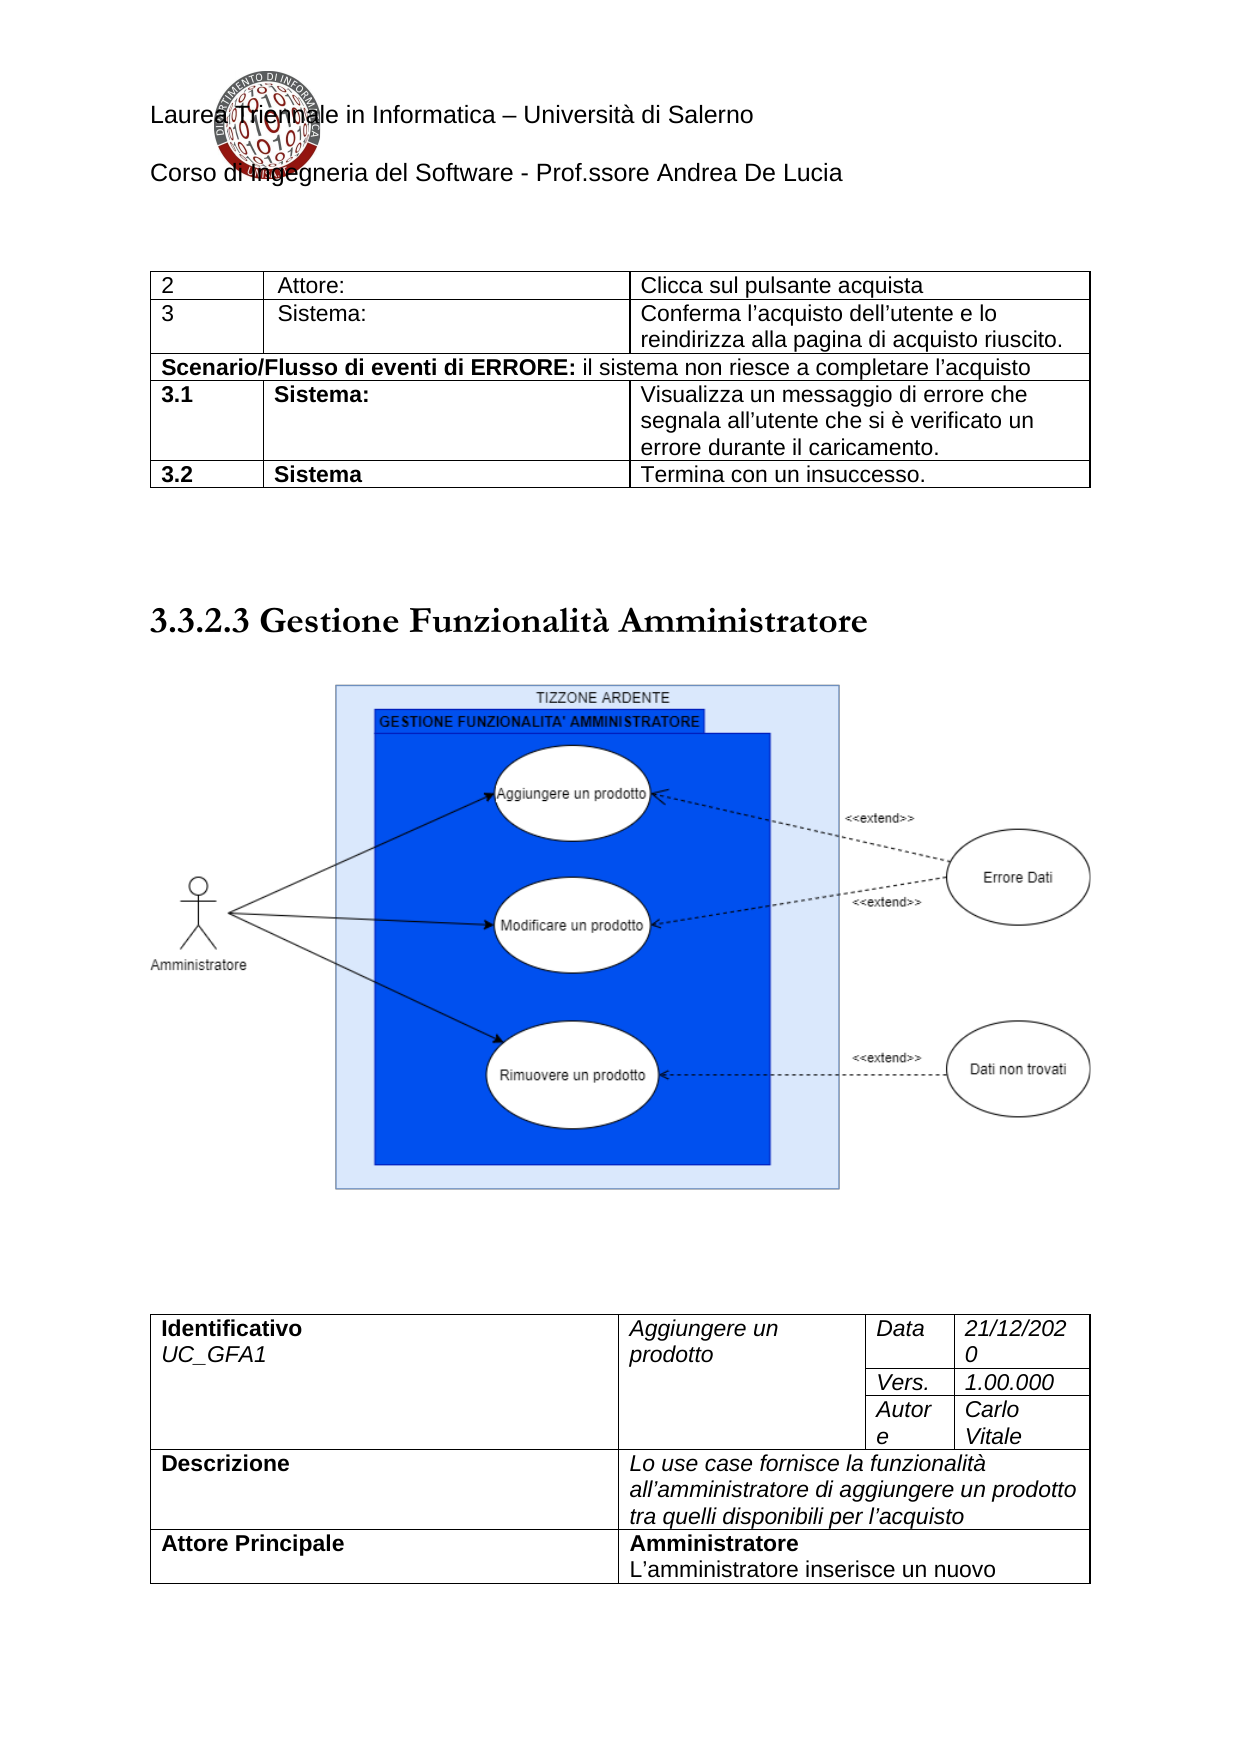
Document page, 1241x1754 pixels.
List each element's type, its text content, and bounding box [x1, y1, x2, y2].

table_cell Amministratore L’amministratore inserisce un nuovo prodotto al catalogo del sito [619, 1530, 1089, 1583]
picture [226, 169, 233, 179]
table_cell 3 [151, 300, 263, 352]
table_cell Visualizza un messaggio di errore che segnala all’utente che si è verificato un errore durante il caricamento. [631, 381, 1089, 460]
picture [316, 169, 321, 179]
table_cell Termina con un insuccesso. [631, 461, 1089, 487]
table_cell Carlo Vitale [955, 1396, 1089, 1449]
table_cell 3.1 [151, 381, 263, 460]
picture [214, 71, 321, 179]
text 3.3.2.3 Gestione Funzionalità Amministratore [150, 600, 1090, 642]
picture [260, 169, 266, 179]
table_cell Attore Principale [151, 1530, 618, 1583]
table_cell Conferma l’acquisto dell’utente e lo reindirizza alla pagina di acquisto riuscito. [631, 300, 1089, 352]
table_header Identificativo UC_GFA1 [151, 1315, 618, 1449]
table_cell 2 [151, 272, 263, 299]
table_cell Autore [866, 1396, 954, 1449]
table_cell Clicca sul pulsante acquista [631, 272, 1089, 299]
table_cell Sistema: [264, 300, 629, 352]
picture [301, 169, 308, 179]
table_header 21/12/2020 [955, 1315, 1089, 1368]
table_cell Sistema [264, 461, 629, 487]
picture [273, 169, 280, 179]
table_header Aggiungere un prodotto [619, 1315, 865, 1449]
picture [150, 673, 1091, 1199]
table_cell Scenario/Flusso di eventi di ERRORE: il sistema non riesce a completare l’acquisto [151, 354, 1089, 380]
table_cell 1.00.000 [955, 1369, 1089, 1395]
table_cell Attore: [264, 272, 629, 299]
table_cell Lo use case fornisce la funzionalità all’amministratore di aggiungere un prodotto tra quelli disponibili per l’acquisto [619, 1450, 1089, 1529]
table_cell Descrizione [151, 1450, 618, 1529]
table_cell Sistema: [264, 381, 629, 460]
table_cell 3.2 [151, 461, 263, 487]
table_header Data [866, 1315, 954, 1368]
table_cell Vers. [866, 1369, 954, 1395]
